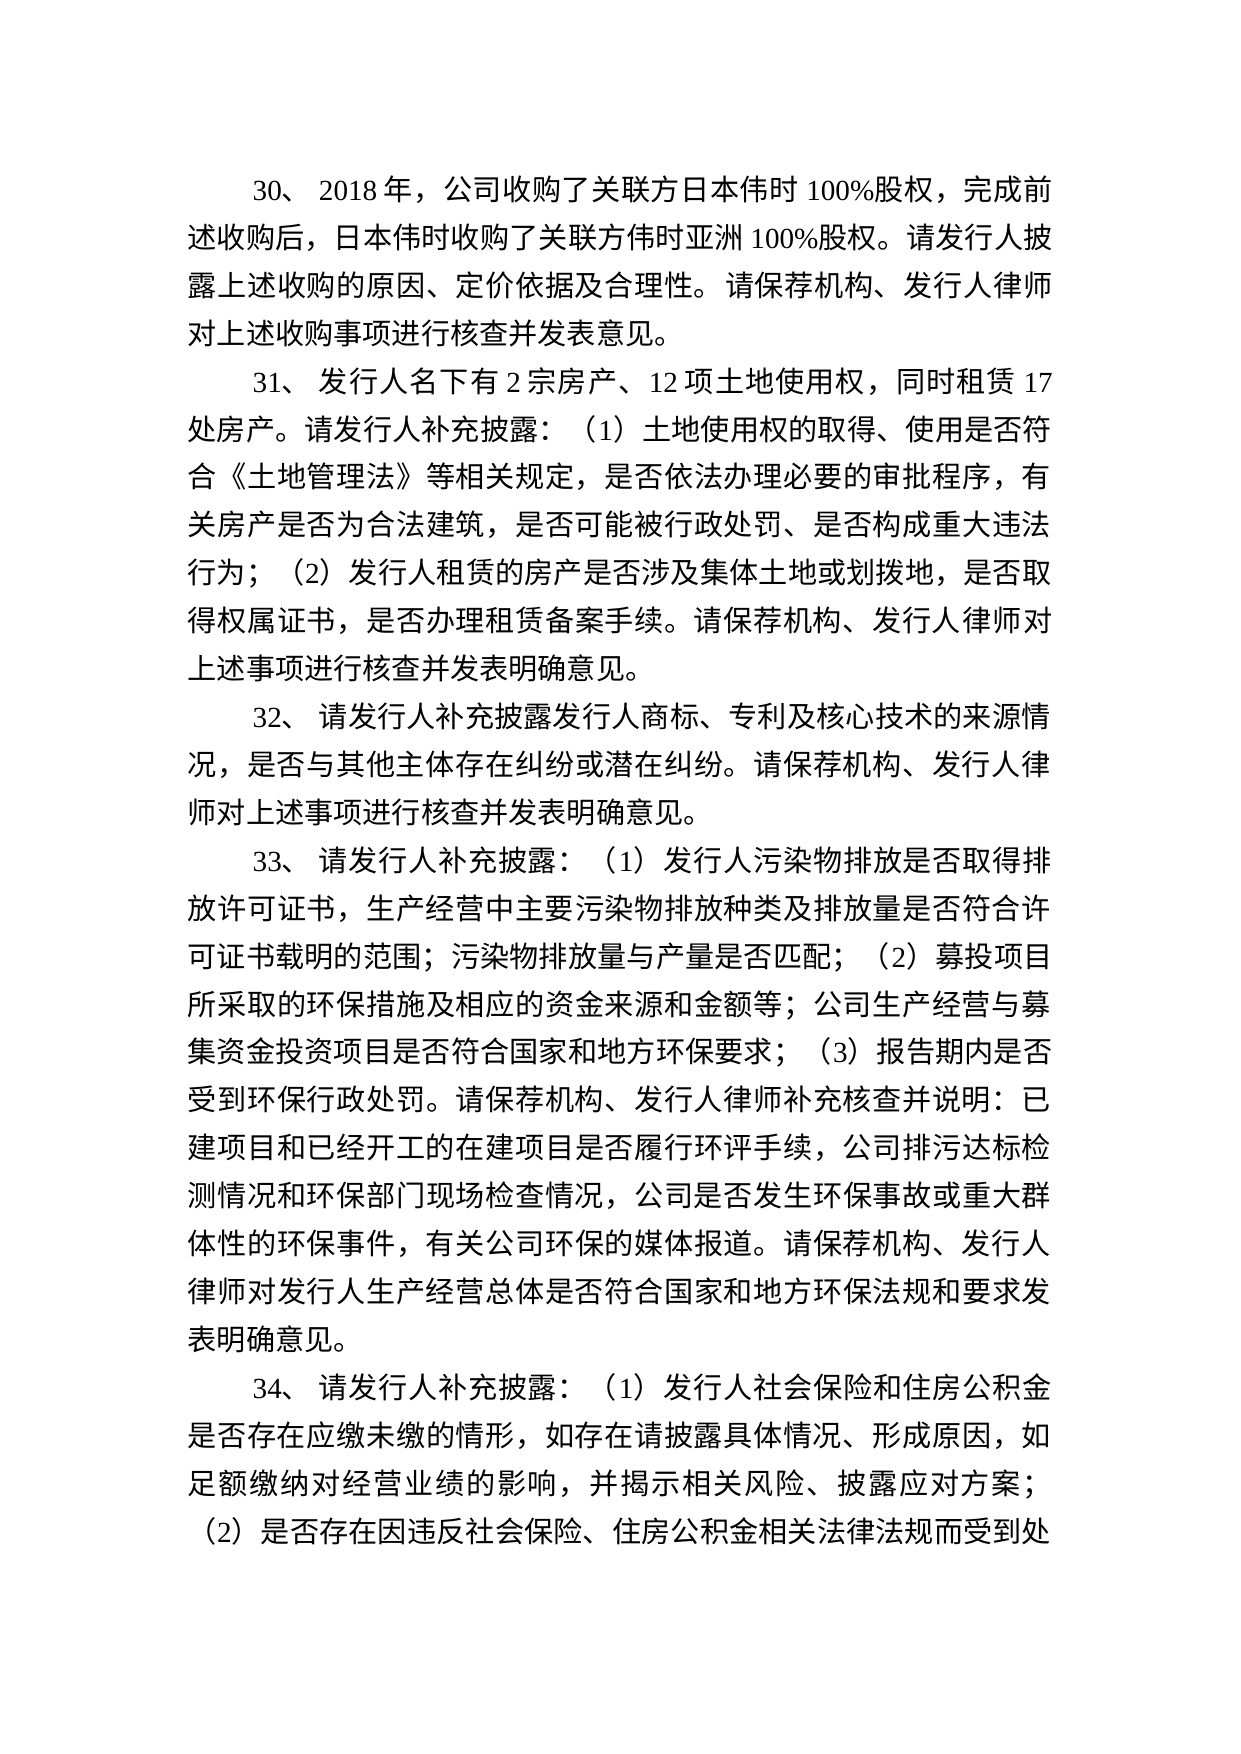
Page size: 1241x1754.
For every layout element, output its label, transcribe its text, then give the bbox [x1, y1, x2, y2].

list 请发行人补充披露发行人商标、专利及核心技术的来源情况，是否与其他主体存在纠纷或潜在纠纷。请保荐机构、发行人律师对上述事项进行核查并发表明确意见。 [187, 689, 1053, 833]
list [187, 1360, 1053, 1552]
list 发行人名下有2宗房产、12项土地使用权，同时租赁17处房产。请发行人补充披露：（1）土地使用权的取得、使用是否符合《土地管理法》等相关规定，是否依法办理必要的审批程序，有关房产是否为合法建筑，是否可能被行政处罚、是否构成重大违法行为；（2）发行人租赁的房产是否涉及集体土地或划拨地，是否取得权属证书，是否办理租赁备案手续。请保荐机构、发行人律师对上述事项进行核查并发表明确意见。 [187, 354, 1053, 689]
list 请发行人补充披露：（1）发行人污染物排放是否取得排放许可证书，生产经营中主要污染物排放种类及排放量是否符合许可证书载明的范围；污染物排放量与产量是否匹配；（2）募投项目所采取的环保措施及相应的资金来源和金额等；公司生产经营与募集资金投资项目是否符合国家和地方环保要求；（3）报告期内是否受到环保行政处罚。请保荐机构、发行人律师补充核查并说明：已建项目和已经开工的在建项目是否履行环评手续，公司排污达标检测情况和环保部门现场检查情况，公司是否发生环保事故或重大群体性的环保事件，有关公司环保的媒体报道。请保荐机构、发行人律师对发行人生产经营总体是否符合国家和地方环保法规和要求发表明确意见。 [187, 833, 1053, 1360]
list 2018年，公司收购了关联方日本伟时100%股权，完成前述收购后，日本伟时收购了关联方伟时亚洲100%股权。请发行人披露上述收购的原因、定价依据及合理性。请保荐机构、发行人律师对上述收购事项进行核查并发表意见。 [187, 162, 1053, 354]
